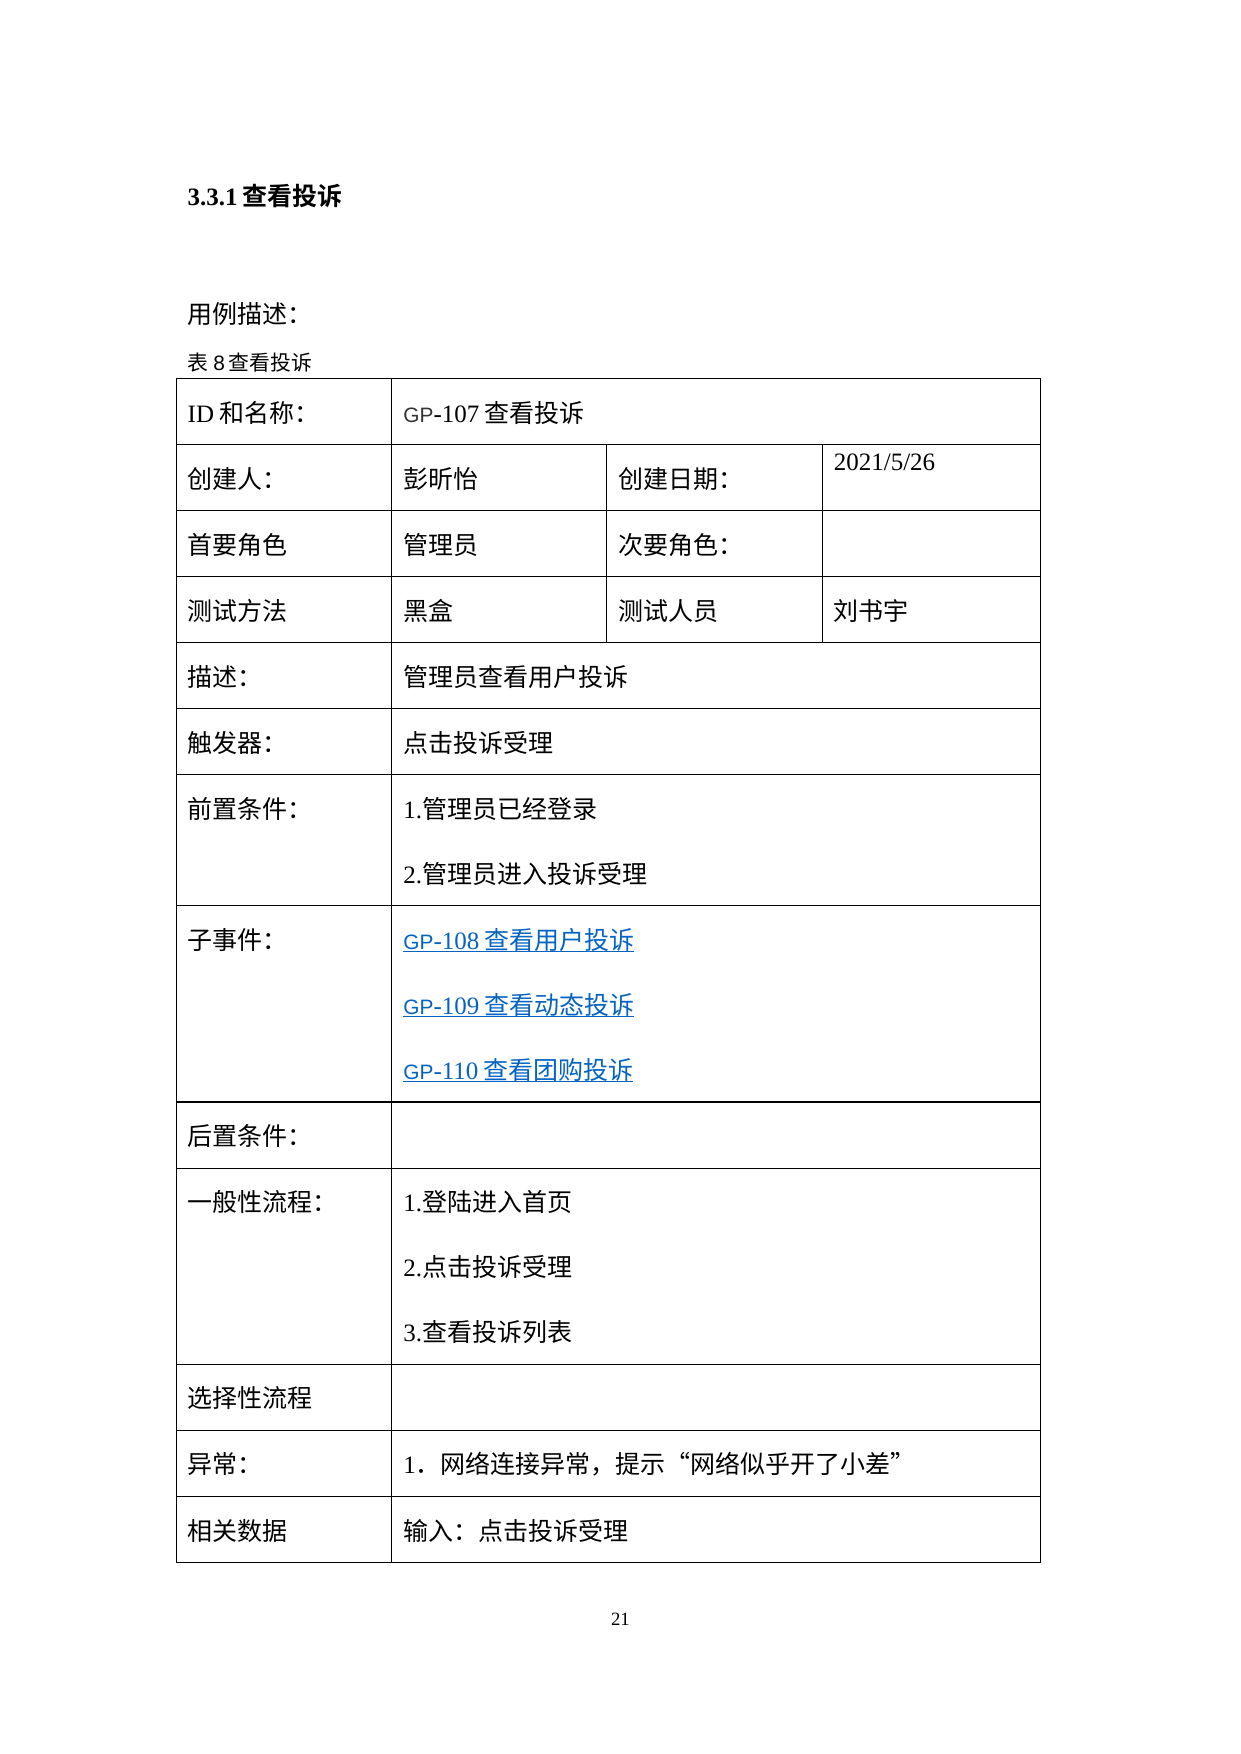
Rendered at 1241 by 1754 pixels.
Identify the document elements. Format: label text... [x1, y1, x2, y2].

table_cell 刘书宇 [823, 577, 1040, 642]
table_cell 异常： [177, 1431, 391, 1496]
subtitle 3.3.1查看投诉 [187, 162, 1053, 227]
table_cell 子事件： [177, 906, 391, 1101]
table_cell 首要角色 [177, 511, 391, 576]
table_cell 点击投诉受理 [392, 709, 1040, 774]
table_cell 测试人员 [607, 577, 822, 642]
table_cell 1.管理员已经登录 2.管理员进入投诉受理 [392, 775, 1040, 905]
table_cell 次要角色： [607, 511, 822, 576]
table_cell 管理员查看用户投诉 [392, 643, 1040, 708]
table_cell 后置条件： [177, 1103, 391, 1167]
table_cell [392, 1365, 1040, 1429]
table_cell 前置条件： [177, 775, 391, 905]
table_cell 黑盒 [392, 577, 606, 642]
table_cell 1．网络连接异常，提示“网络似乎开了小差” [392, 1431, 1040, 1496]
table_cell 选择性流程 [177, 1365, 391, 1429]
table_cell 管理员 [392, 511, 606, 576]
table_cell GP-108查看用户投诉 GP-109查看动态投诉 GP-110查看团购投诉 [392, 906, 1040, 1101]
table_cell 彭昕怡 [392, 445, 606, 510]
text 用例描述： [187, 281, 1053, 346]
table_header GP-107查看投诉 [392, 379, 1040, 444]
table_cell 1.登陆进入首页 2.点击投诉受理 3.查看投诉列表 [392, 1169, 1040, 1363]
table_cell 触发器： [177, 709, 391, 774]
table_cell 一般性流程： [177, 1169, 391, 1363]
table_cell [392, 1103, 1040, 1167]
table_cell 测试方法 [177, 577, 391, 642]
table_cell 创建人： [177, 445, 391, 510]
table_cell 2021/5/26 [823, 445, 1040, 510]
table_cell 创建日期： [607, 445, 822, 510]
table_cell [823, 511, 1040, 576]
table_cell 输入：点击投诉受理 [392, 1497, 1040, 1562]
table_header ID和名称： [177, 379, 391, 444]
table_cell 相关数据 [177, 1497, 391, 1562]
table_cell 描述： [177, 643, 391, 708]
